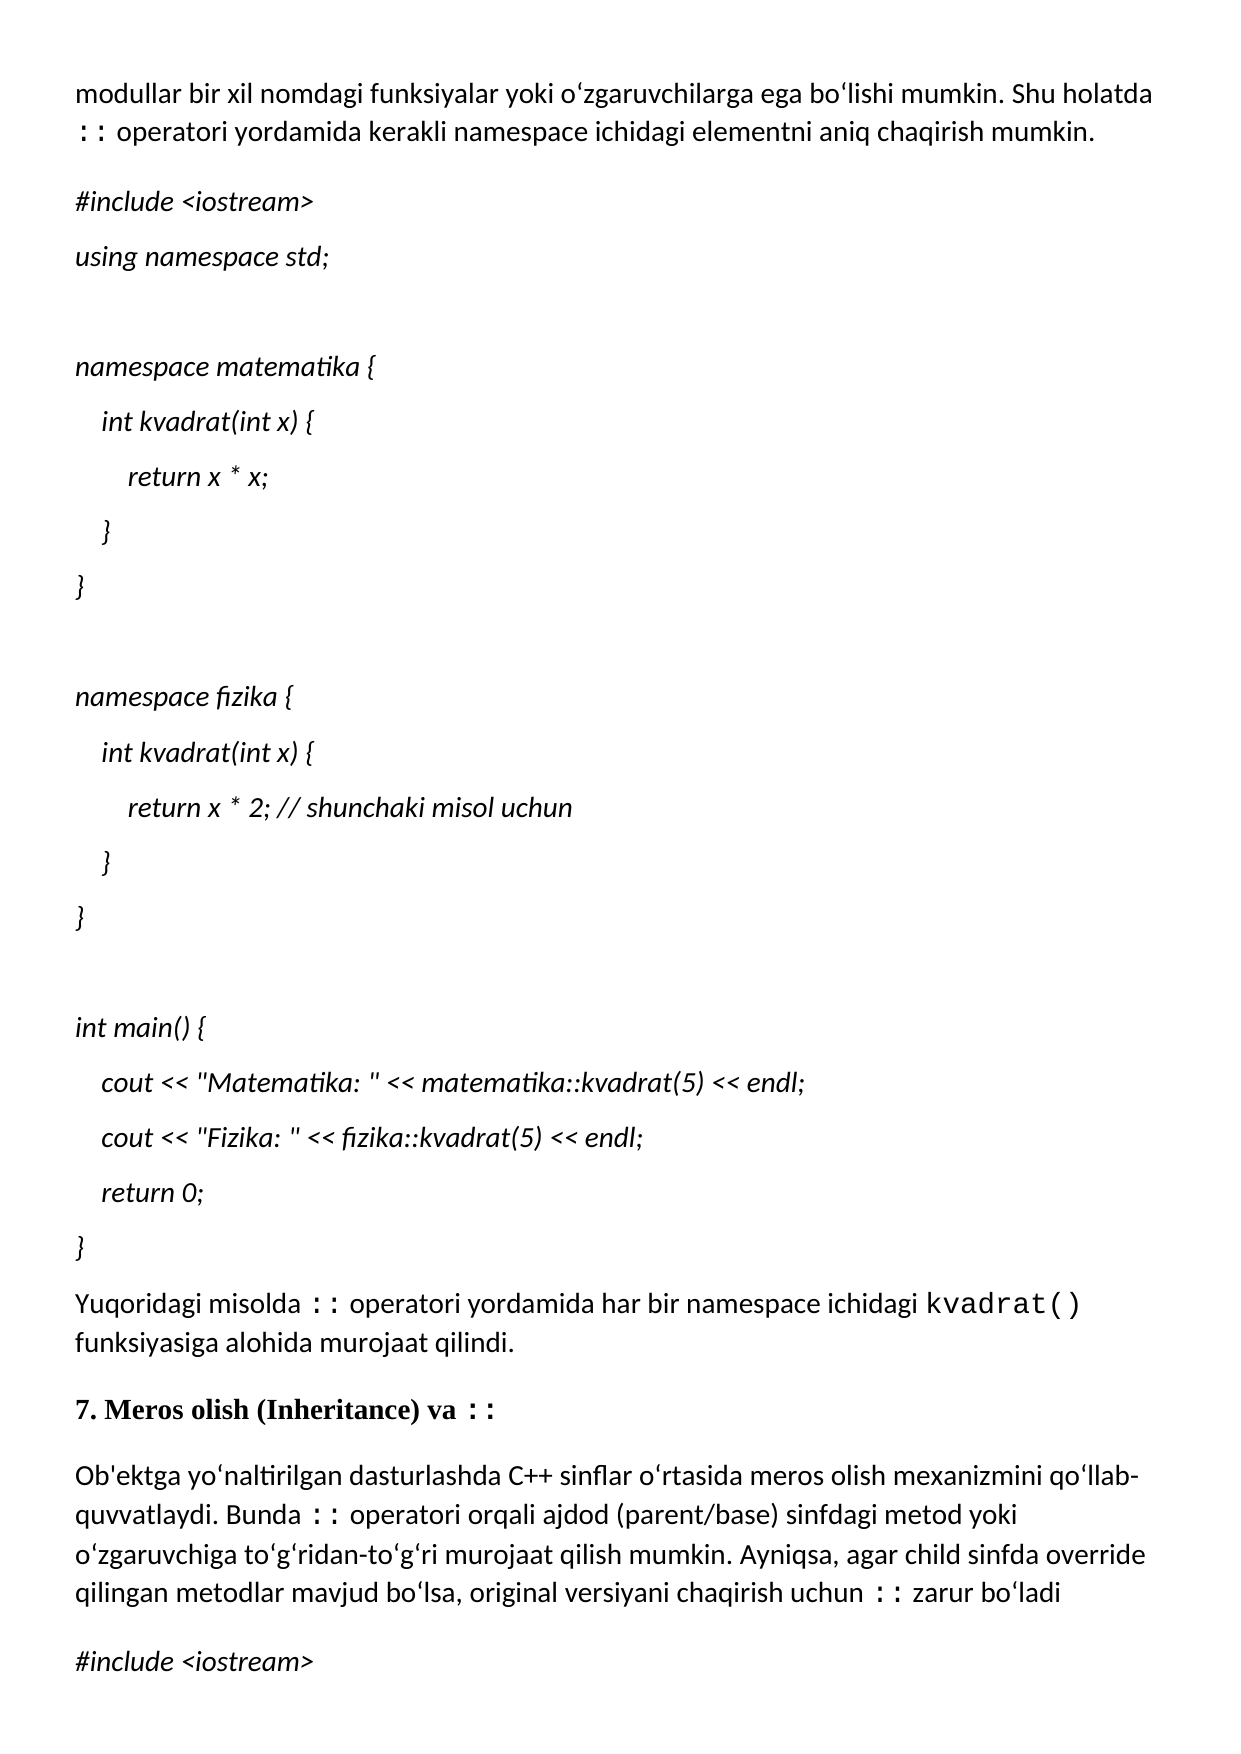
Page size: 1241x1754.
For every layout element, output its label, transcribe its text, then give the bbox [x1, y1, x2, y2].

text cout << "Matematika: " << matematika::kvadrat(5) << endl; [75, 1064, 1165, 1100]
text Ob'ektga yo‘naltirilgan dasturlashda C++ sinflar o‘rtasida meros olish mexanizmini qo‘llab-quvvatlaydi. Bunda :: operatori orqali ajdod (parent/base) sinfdagi metod yoki o‘zgaruvchiga to‘g‘ridan-to‘g‘ri murojaat qilish mumkin. Ayniqsa, agar child sinfda override qilingan metodlar mavjud bo‘lsa, original versiyani chaqirish uchun :: zarur bo‘ladi [75, 1457, 1165, 1611]
text int main() { [75, 1009, 1165, 1045]
text return x * 2; // shunchaki misol uchun [75, 789, 1165, 824]
text } [75, 568, 1165, 604]
text using namespace std; [75, 238, 1165, 273]
text namespace matematika { [75, 348, 1165, 383]
text #include <iostream> [75, 183, 1165, 218]
text Yuqoridagi misolda :: operatori yordamida har bir namespace ichidagi kvadrat() funksiyasiga alohida murojaat qilindi. [75, 1285, 1165, 1360]
text return 0; [75, 1174, 1165, 1210]
text } [75, 513, 1165, 549]
text return x * x; [75, 458, 1165, 494]
text } [75, 899, 1165, 934]
text #include <iostream> [75, 1643, 1165, 1679]
text cout << "Fizika: " << fizika::kvadrat(5) << endl; [75, 1119, 1165, 1155]
text int kvadrat(int x) { [75, 403, 1165, 439]
text namespace fizika { [75, 678, 1165, 714]
subtitle 7. Meros olish (Inheritance) va :: [75, 1392, 1165, 1428]
text } [75, 1229, 1165, 1265]
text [75, 75, 1165, 151]
text int kvadrat(int x) { [75, 734, 1165, 769]
text } [75, 844, 1165, 879]
